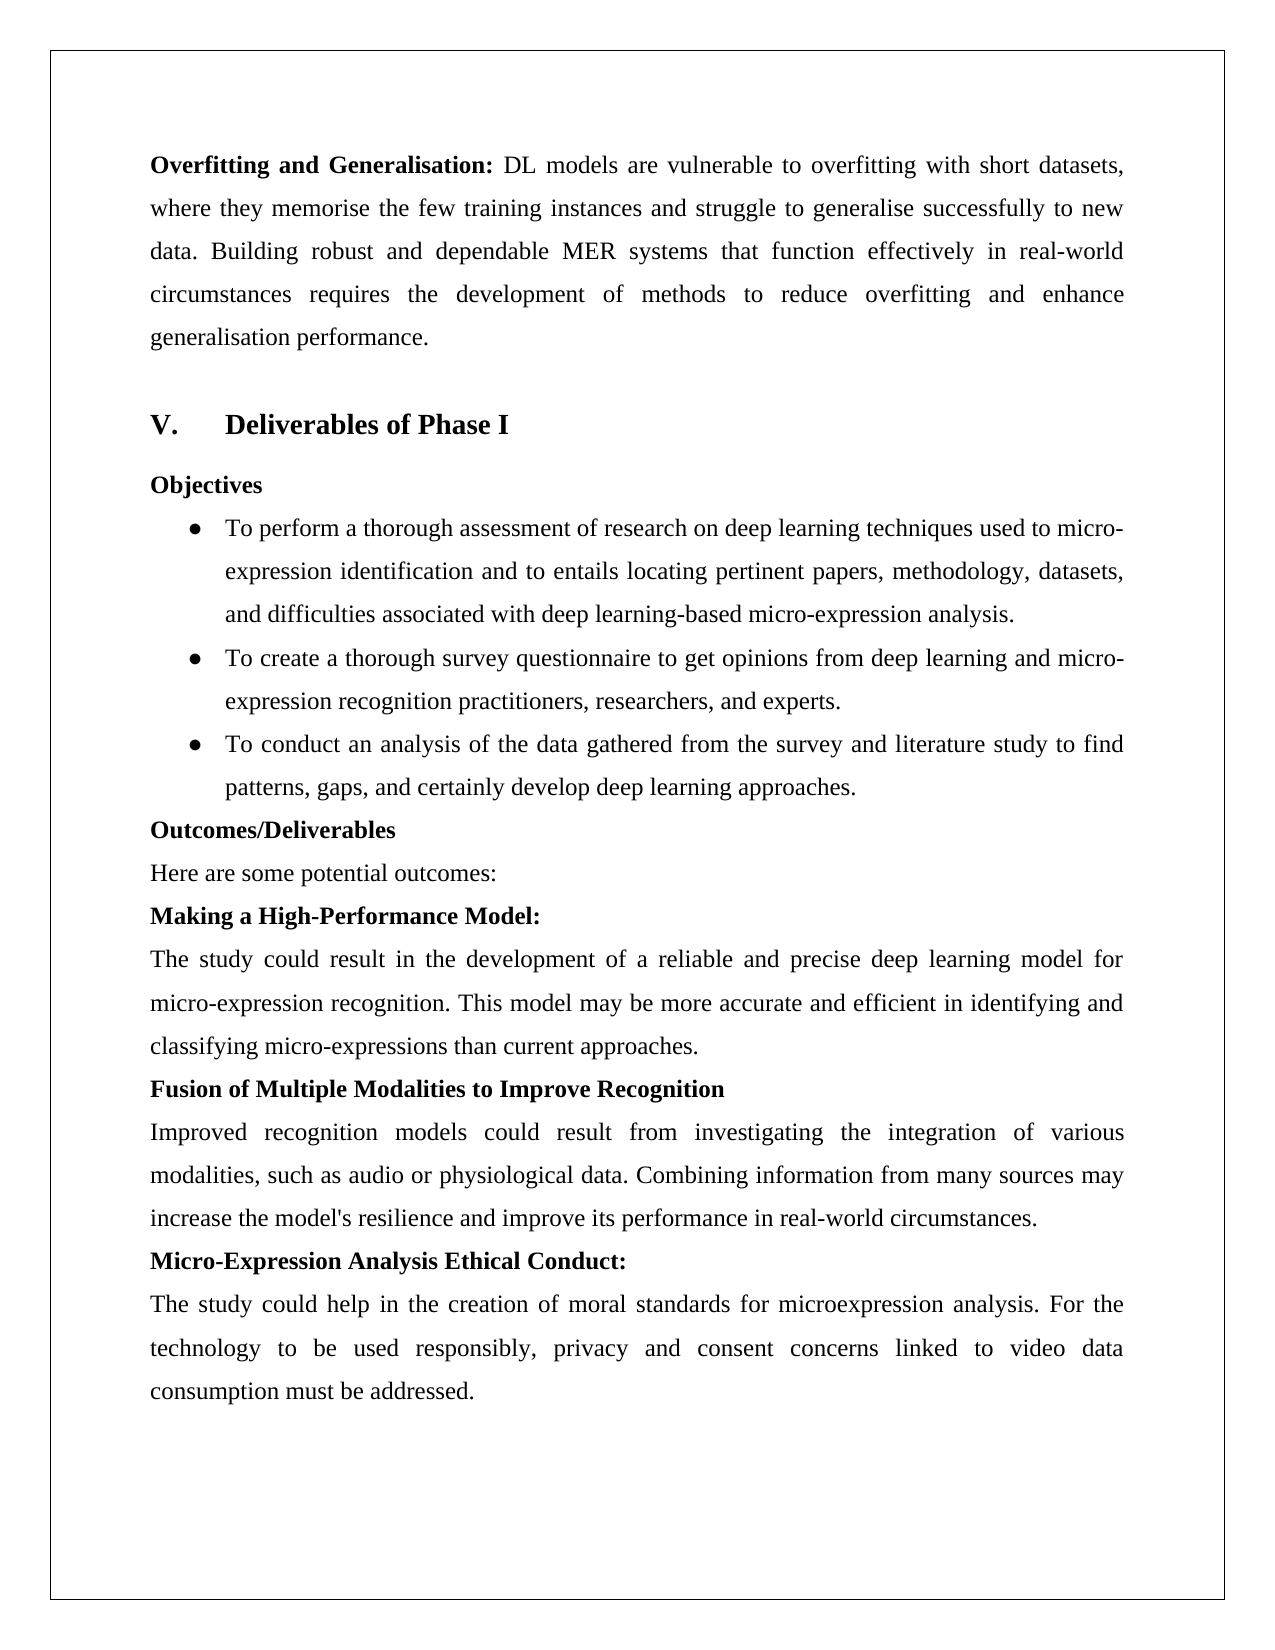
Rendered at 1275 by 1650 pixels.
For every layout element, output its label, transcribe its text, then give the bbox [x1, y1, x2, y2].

list To perform a thorough assessment of research on deep learning techniques used to micro-expression identification and to entails locating pertinent papers, methodology, datasets, and difficulties associated with deep learning-based micro-expression analysis. [187, 513, 1125, 628]
text Micro-Expression Analysis Ethical Conduct: [150, 1246, 1125, 1275]
text Overfitting and Generalisation: DL models are vulnerable to overfitting with short datasets, where they memorise the few training instances and struggle to generalise successfully to new data. Building robust and dependable MER systems that function effectively in real-world circumstances requires the development of methods to reduce overfitting and enhance generalisation performance. [150, 150, 1125, 351]
text Objectives [150, 470, 1125, 499]
text The study could result in the development of a reliable and precise deep learning model for micro-expression recognition. This model may be more accurate and efficient in identifying and classifying micro-expressions than current approaches. [150, 944, 1125, 1059]
text Making a High-Performance Model: [150, 901, 1125, 930]
text Fusion of Multiple Modalities to Improve Recognition [150, 1074, 1125, 1103]
subtitle V. Deliverables of Phase I [150, 407, 1125, 441]
text Outcomes/Deliverables [150, 815, 1125, 844]
list To create a thorough survey questionnaire to get opinions from deep learning and micro-expression recognition practitioners, researchers, and experts. [187, 643, 1125, 714]
text The study could help in the creation of moral standards for microexpression analysis. For the technology to be used responsibly, privacy and consent concerns linked to video data consumption must be addressed. [150, 1289, 1125, 1404]
list To conduct an analysis of the data gathered from the survey and literature study to find patterns, gaps, and certainly develop deep learning approaches. [187, 729, 1125, 801]
text Improved recognition models could result from investigating the integration of various modalities, such as audio or physiological data. Combining information from many sources may increase the model's resilience and improve its performance in real-world circumstances. [150, 1117, 1125, 1232]
text Here are some potential outcomes: [150, 858, 1125, 887]
